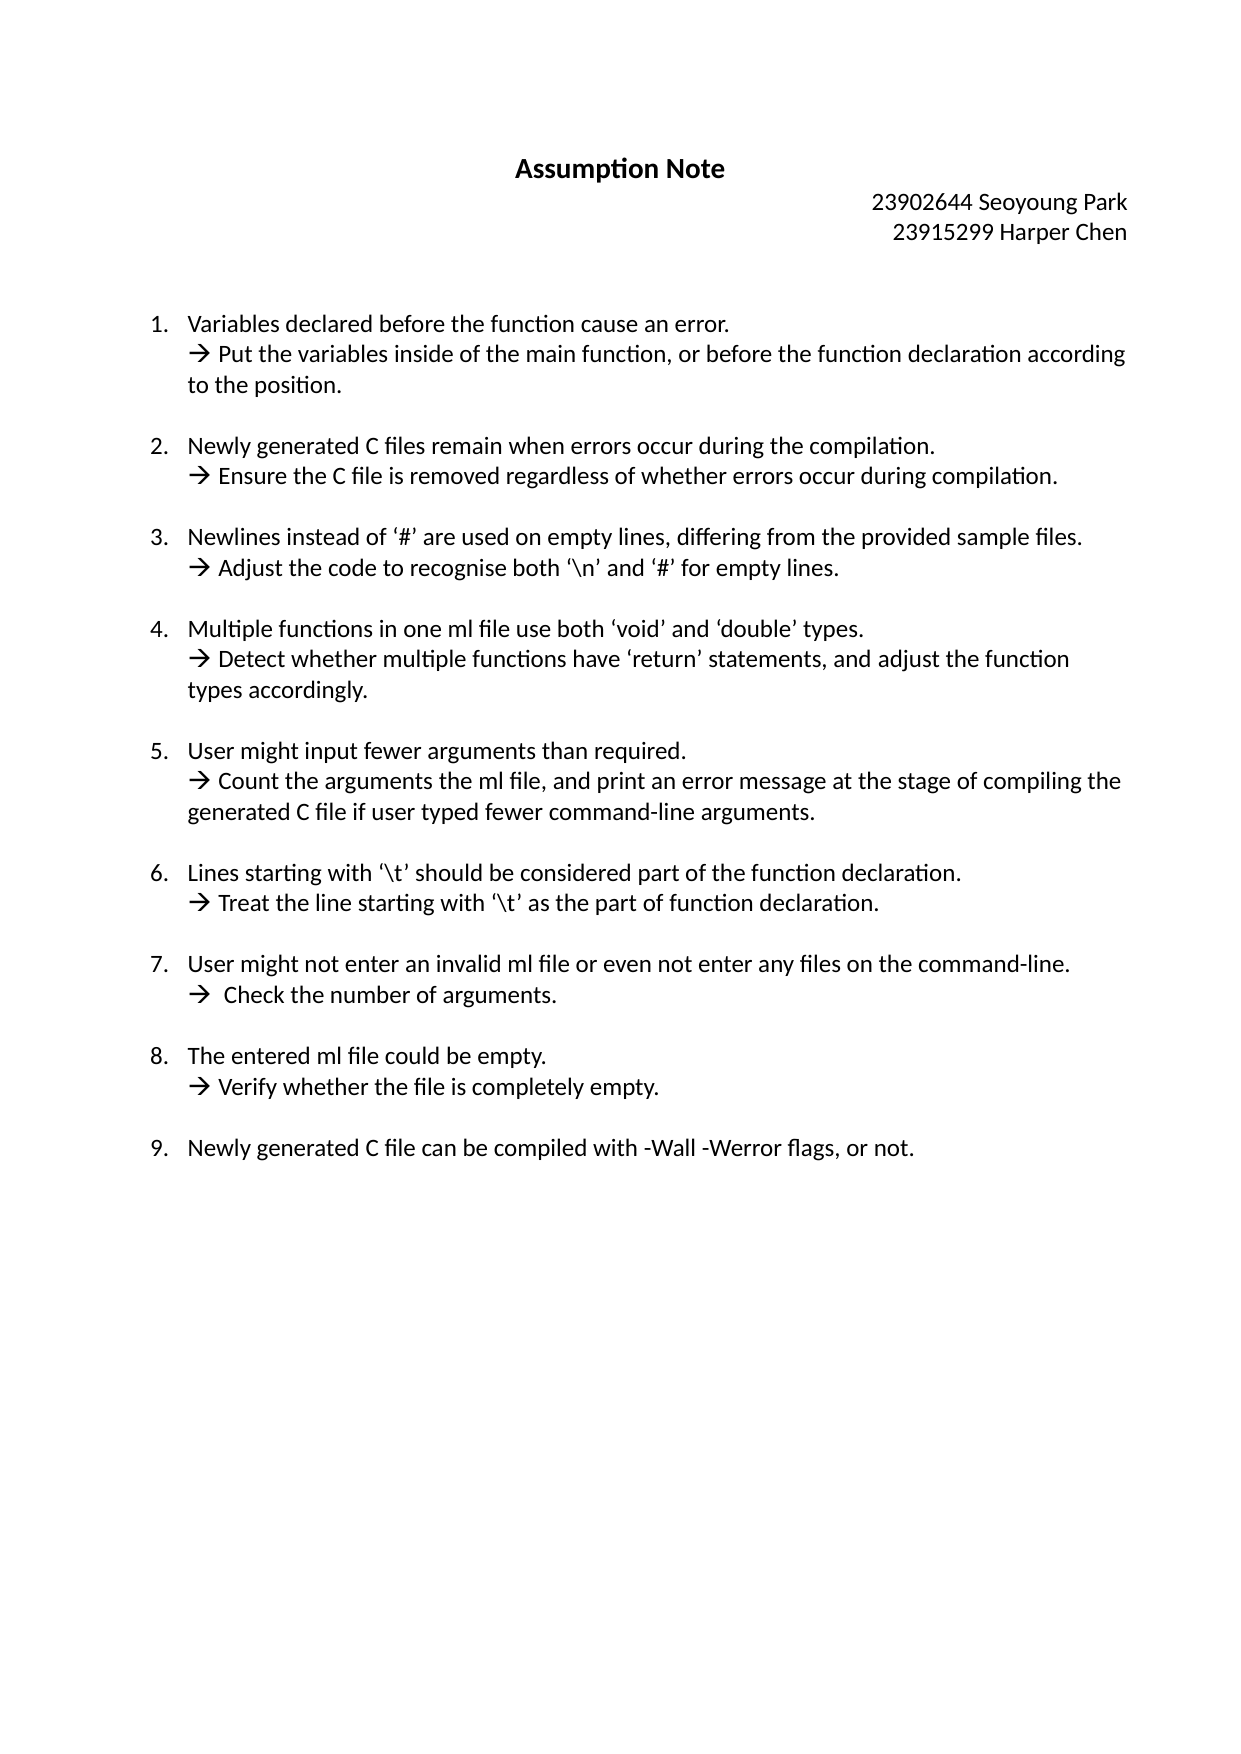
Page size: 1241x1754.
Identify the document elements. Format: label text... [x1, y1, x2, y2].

list Newly generated C files remain when errors occur during the compilation. [150, 430, 1128, 460]
list Variables declared before the function cause an error. [150, 308, 1128, 338]
list Adjust the code to recognise both ‘\n’ and ‘#’ for empty lines. [187, 552, 1128, 582]
list Lines starting with ‘\t’ should be considered part of the function declaration. [150, 857, 1128, 888]
text Check the number of arguments. [112, 979, 1128, 1010]
list User might input fewer arguments than required. [150, 735, 1128, 766]
list User might not enter an invalid ml file or even not enter any files on the command-line. [150, 949, 1128, 979]
text 23902644 Seoyoung Park [112, 186, 1128, 216]
list Verify whether the file is completely empty. [187, 1071, 1128, 1101]
list Multiple functions in one ml file use both ‘void’ and ‘double’ types. [150, 613, 1128, 643]
list The entered ml file could be empty. [150, 1040, 1128, 1071]
list Put the variables inside of the main function, or before the function declaration according to the position. [187, 338, 1128, 399]
text 23915299 Harper Chen [112, 216, 1128, 247]
list Detect whether multiple functions have ‘return’ statements, and adjust the function types accordingly. [187, 643, 1128, 704]
list Newly generated C file can be compiled with -Wall -Werror flags, or not. [150, 1132, 1128, 1162]
list Ensure the C file is removed regardless of whether errors occur during compilation. [187, 460, 1128, 491]
text Assumption Note [112, 150, 1128, 186]
list Count the arguments the ml file, and print an error message at the stage of compiling the generated C file if user typed fewer command-line arguments. [187, 766, 1128, 827]
list Treat the line starting with ‘\t’ as the part of function declaration. [187, 888, 1128, 918]
list Newlines instead of ‘#’ are used on empty lines, differing from the provided sample files. [150, 521, 1128, 552]
